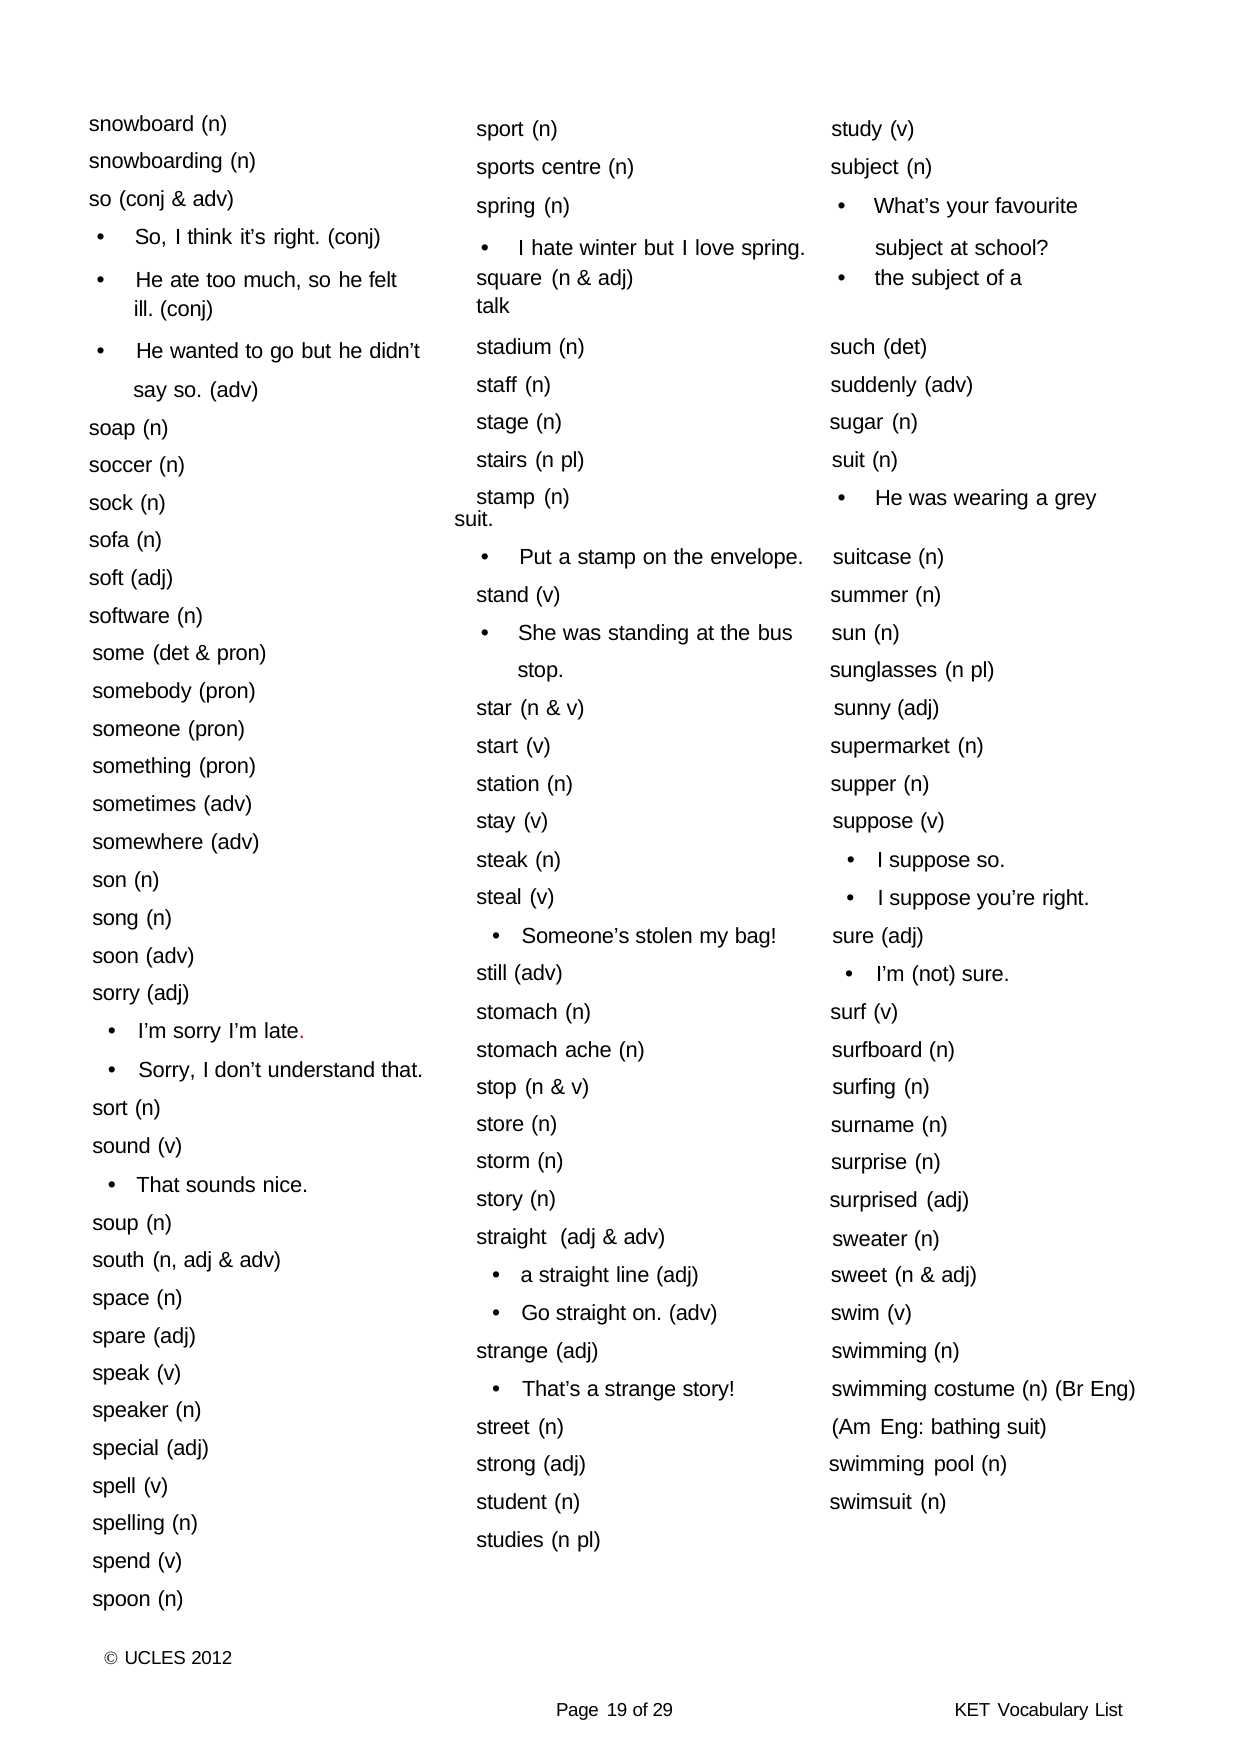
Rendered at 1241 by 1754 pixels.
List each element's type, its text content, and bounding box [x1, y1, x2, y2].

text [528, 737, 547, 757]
text spelling (n) [89, 1514, 176, 1535]
text something (pron) [89, 757, 203, 778]
text story (n) surprised (adj) [454, 1189, 1140, 1212]
text sometimes (adv) [206, 795, 249, 816]
text • I’m sorry I’m late. [89, 1022, 444, 1043]
text • She was standing at the bus sun (n) [454, 624, 878, 644]
text • Go straight on. (adv) swim (v) [712, 1304, 892, 1325]
text spell (v) [89, 1477, 148, 1497]
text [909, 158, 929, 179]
text sound (v) [89, 1136, 444, 1158]
text strange (adj) swimming (n) [454, 1342, 560, 1362]
text spoon (n) [89, 1590, 162, 1610]
text steak (n) • I suppose so. [454, 850, 1140, 871]
text spend (v) [177, 1552, 444, 1573]
text strong (adj) swimming pool (n) [1002, 1455, 1140, 1476]
text stop (n & v) surfing (n) [454, 1077, 1140, 1099]
text Page 19 of 29 KET Vocabulary List [454, 1703, 1140, 1720]
text sometimes (adv) [247, 795, 444, 816]
text spring (n) • What’s your favourite [454, 196, 1140, 217]
text snowboarding (n) [89, 152, 235, 173]
text street (n) (Am Eng: bathing suit) [454, 1417, 1140, 1438]
text soup (n) [89, 1213, 444, 1234]
text space (n) [89, 1288, 444, 1309]
text studies (n pl) [595, 1531, 1140, 1551]
text start (v) supermarket (n) [978, 737, 1140, 757]
text start (v) supermarket (n) [454, 737, 530, 757]
text some (det & pron) [155, 644, 263, 665]
text some (det & pron) [261, 644, 444, 665]
text somewhere (adv) [254, 833, 444, 853]
text sports centre (n) subject (n) [454, 158, 613, 179]
text sports centre (n) subject (n) [629, 158, 911, 179]
text software (n) [89, 607, 181, 628]
text song (n) [89, 908, 444, 946]
text • a straight line (adj) sweet (n & adj) [454, 1265, 1140, 1287]
text staff (n) suddenly (adv) [454, 375, 1140, 396]
text straight (adj & adv) sweater (n) [454, 1227, 1140, 1249]
text stamp (n) • He was wearing a grey suit. [454, 487, 1140, 532]
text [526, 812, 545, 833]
text • That’s a strange story! swimming costume (n) (Br Eng) [454, 1379, 1140, 1401]
text student (n) swimsuit (n) [454, 1492, 1140, 1514]
text sports centre (n) subject (n) [927, 158, 1140, 179]
text • He wanted to go but he didn’t [89, 343, 444, 363]
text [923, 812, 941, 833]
text strange (adj) swimming (n) [593, 1342, 938, 1362]
text stay (v) suppose (v) [939, 812, 1140, 833]
text stand (v) summer (n) [454, 585, 1140, 607]
text somewhere (adv) [89, 833, 215, 853]
text sport (n) study (v) [552, 120, 894, 141]
text sorry (adj) [149, 984, 186, 1004]
text son (n) [154, 871, 444, 891]
text • Sorry, I don’t understand that. [89, 1061, 444, 1081]
text studies (n pl) [554, 1531, 597, 1551]
text say so. (adv) [89, 380, 444, 418]
text speaker (n) [89, 1401, 180, 1422]
text soon (adv) [89, 946, 444, 967]
text spoon (n) [178, 1590, 444, 1610]
text speaker (n) [196, 1401, 444, 1422]
text snowboard (n) [89, 114, 444, 152]
text studies (n pl) [454, 1531, 556, 1551]
text sometimes (adv) [89, 795, 208, 816]
text sort (n) [89, 1098, 444, 1136]
text spelling (n) [192, 1514, 444, 1535]
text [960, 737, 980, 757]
text speak (v) [89, 1364, 161, 1385]
text somebody (pron) [201, 682, 252, 702]
text • So, I think it’s right. (conj) [89, 228, 332, 248]
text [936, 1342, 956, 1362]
text stage (n) sugar (n) [454, 412, 1140, 434]
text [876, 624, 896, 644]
text software (n) [197, 607, 444, 628]
text stairs (n pl) suit (n) [454, 450, 1140, 471]
text steal (v) • I suppose you’re right. [454, 887, 1140, 910]
text some (det & pron) [89, 644, 157, 665]
text strong (adj) swimming pool (n) [454, 1455, 548, 1476]
text someone (pron) [89, 719, 444, 740]
text stadium (n) such (det) [454, 337, 1140, 359]
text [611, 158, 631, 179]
text store (n) surname (n) [454, 1114, 1140, 1137]
text something (pron) [201, 757, 252, 778]
text • Go straight on. (adv) swim (v) [906, 1304, 1140, 1325]
text stop. sunglasses (n pl) [989, 661, 1140, 682]
text © UCLES 2012 [89, 1650, 444, 1668]
text • He ate too much, so he felt ill. (conj) [96, 266, 421, 321]
text storm (n) surprise (n) [454, 1152, 1140, 1174]
text stop. sunglasses (n pl) [454, 661, 949, 682]
text • Go straight on. (adv) swim (v) [454, 1304, 673, 1325]
text still (adv) • I’m (not) sure. [454, 964, 1140, 986]
text • She was standing at the bus sun (n) [894, 624, 1140, 644]
text speak (v) [176, 1364, 444, 1385]
text • Someone’s stolen my bag! sure (adj) [454, 926, 1140, 948]
text something (pron) [250, 757, 444, 778]
text sorry (adj) [184, 984, 444, 1004]
text • Put a stamp on the envelope. suitcase (n) [454, 548, 923, 569]
text spare (adj) [89, 1326, 444, 1364]
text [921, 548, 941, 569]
text snowboarding (n) [250, 152, 444, 173]
text spend (v) [89, 1552, 162, 1573]
text station (n) supper (n) [454, 774, 1140, 795]
text stomach (n) surf (v) [454, 1001, 1140, 1024]
text soft (adj) [89, 569, 444, 606]
text stomach ache (n) surfboard (n) [454, 1039, 1140, 1061]
text stay (v) suppose (v) [454, 812, 528, 833]
text south (n, adj & adv) [89, 1250, 444, 1288]
text so (conj & adv) [89, 189, 444, 210]
text stay (v) suppose (v) [543, 812, 925, 833]
text star (n & v) sunny (adj) [934, 699, 1140, 719]
text soccer (n) [89, 456, 444, 493]
text sofa (n) [89, 531, 141, 552]
text • I hate winter but I love spring. subject at school? square (n & adj) • the subject of a talk [476, 234, 1060, 318]
text star (n & v) sunny (adj) [579, 699, 902, 719]
text • Put a stamp on the envelope. suitcase (n) [939, 548, 1140, 569]
text sock (n) [89, 493, 444, 515]
text son (n) [89, 871, 138, 891]
text • That sounds nice. [89, 1175, 444, 1213]
text strong (adj) swimming pool (n) [580, 1455, 986, 1476]
text somebody (pron) [89, 682, 203, 702]
text somebody (pron) [250, 682, 444, 702]
text special (adj) [89, 1439, 171, 1460]
text spell (v) [163, 1477, 444, 1497]
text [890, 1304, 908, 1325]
text strange (adj) swimming (n) [954, 1342, 1140, 1362]
text start (v) supermarket (n) [545, 737, 962, 757]
text sport (n) study (v) [454, 120, 536, 141]
text sport (n) study (v) [909, 120, 1140, 141]
text special (adj) [203, 1439, 444, 1460]
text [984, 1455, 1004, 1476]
text soap (n) [89, 418, 444, 439]
text sofa (n) [156, 531, 444, 552]
text sorry (adj) [89, 984, 151, 1004]
